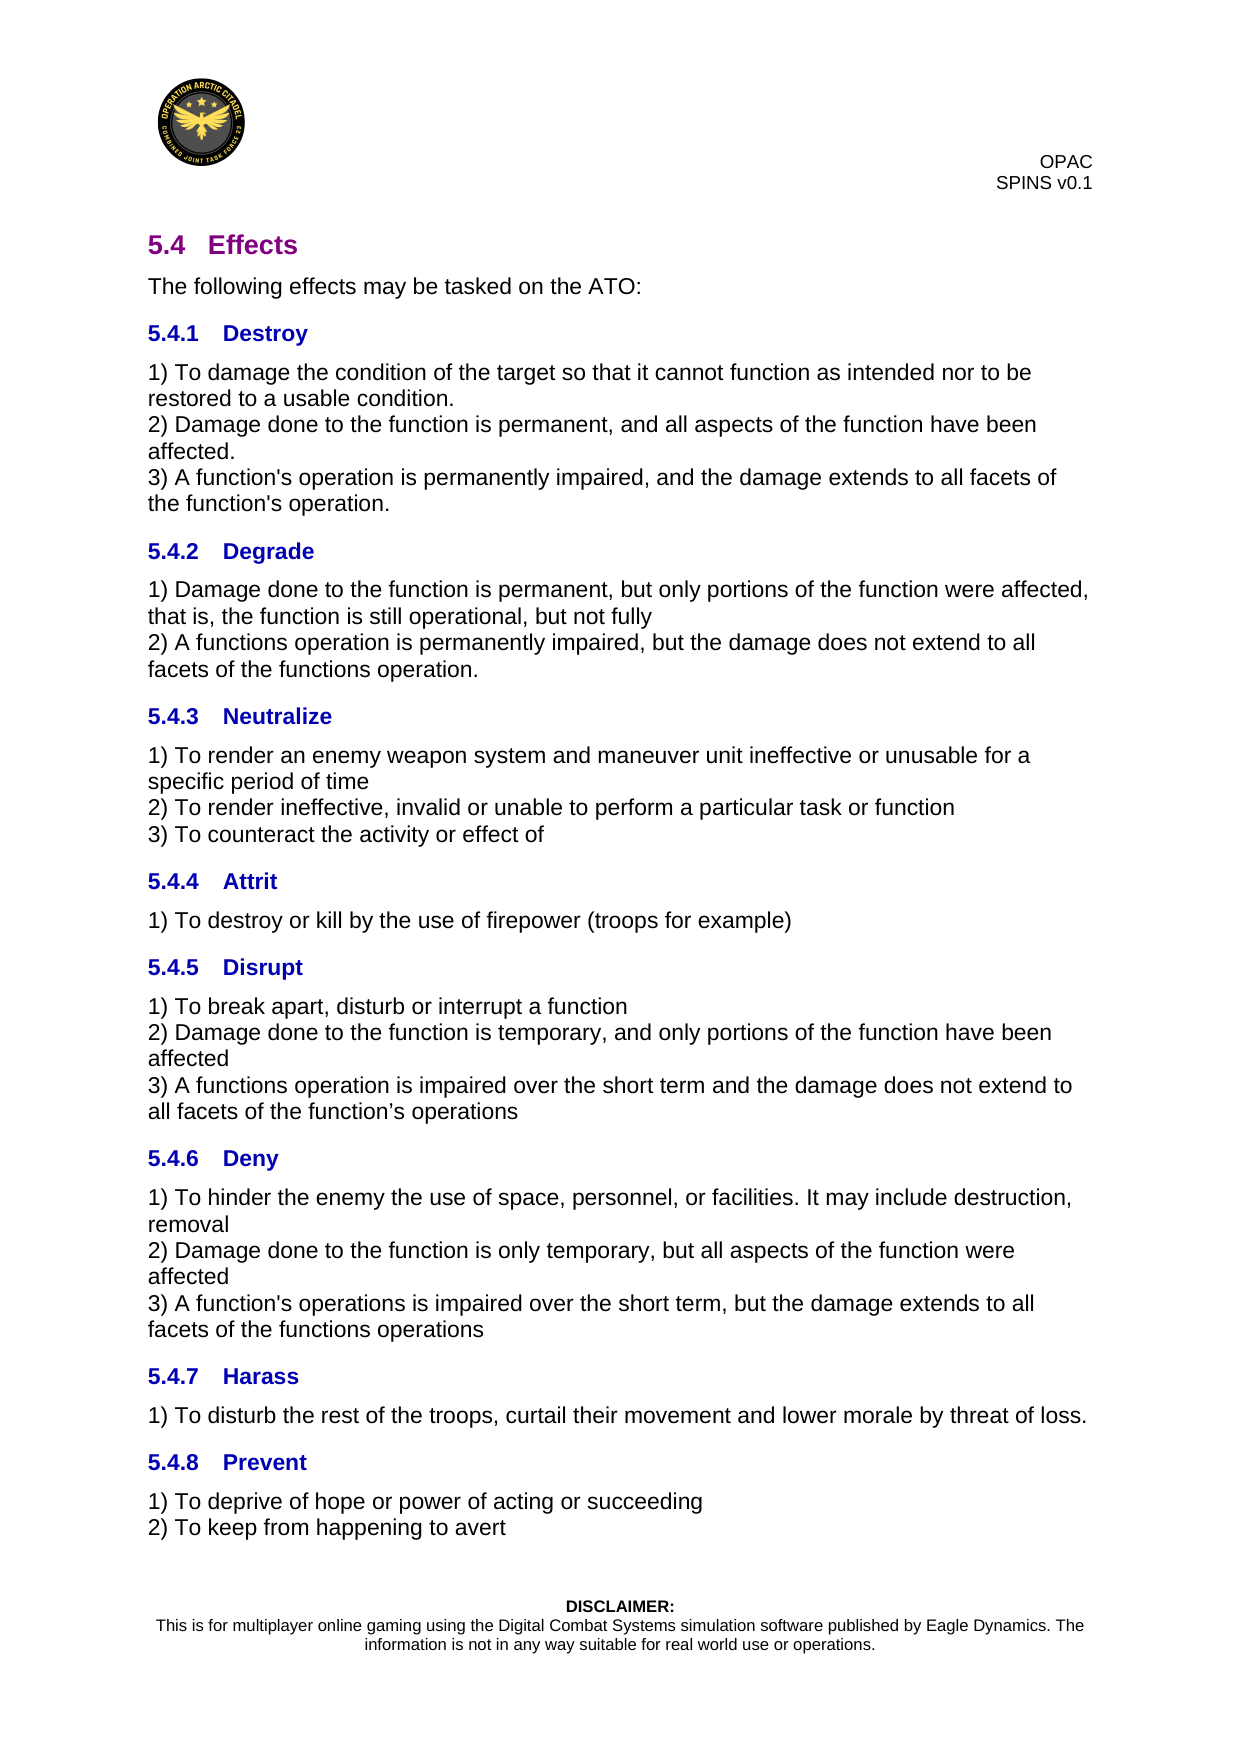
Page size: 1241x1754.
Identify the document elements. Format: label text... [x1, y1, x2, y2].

text 1) To hinder the enemy the use of space, personnel, or facilities. It may include destruction, removal [148, 1184, 1093, 1237]
text 1) To disturb the rest of the troops, curtail their movement and lower morale by threat of loss. [148, 1402, 1093, 1428]
text 2) To keep from happening to avert [148, 1514, 1093, 1541]
text 1) To destroy or kill by the use of firepower (troops for example) [148, 907, 1093, 933]
subtitle Harass [148, 1363, 1093, 1389]
text 1) To render an enemy weapon system and maneuver unit ineffective or unusable for a specific period of time [148, 742, 1093, 794]
text 3) A function's operation is permanently impaired, and the damage extends to all facets of the function's operation. [148, 464, 1093, 517]
subtitle Disrupt [148, 954, 1093, 980]
text 1) To damage the condition of the target so that it cannot function as intended nor to be restored to a usable condition. [148, 359, 1093, 411]
text 2) Damage done to the function is permanent, and all aspects of the function have been affected. [148, 411, 1093, 464]
text 2) Damage done to the function is temporary, and only portions of the function have been affected [148, 1019, 1093, 1072]
subtitle Deny [148, 1145, 1093, 1172]
text 1) Damage done to the function is permanent, but only portions of the function were affected, that is, the function is still operational, but not fully [148, 576, 1093, 629]
subtitle Prevent [148, 1449, 1093, 1476]
picture [147, 73, 251, 169]
subtitle Destroy [148, 320, 1093, 346]
text 1) To deprive of hope or power of acting or succeeding [148, 1488, 1093, 1514]
text 2) To render ineffective, invalid or unable to perform a particular task or function [148, 794, 1093, 821]
text 1) To break apart, disturb or interrupt a function [148, 993, 1093, 1019]
text 3) A function's operations is impaired over the short term, but the damage extends to all facets of the functions operations [148, 1289, 1093, 1342]
text 3) To counteract the activity or effect of [148, 821, 1093, 847]
subtitle Effects [148, 229, 1093, 260]
text 2) Damage done to the function is only temporary, but all aspects of the function were affected [148, 1237, 1093, 1289]
text 3) A functions operation is impaired over the short term and the damage does not extend to all facets of the function’s operations [148, 1072, 1093, 1124]
subtitle Degrade [148, 538, 1093, 564]
subtitle Attrit [148, 868, 1093, 894]
text 2) A functions operation is permanently impaired, but the damage does not extend to all facets of the functions operation. [148, 629, 1093, 682]
subtitle Neutralize [148, 703, 1093, 729]
text The following effects may be tasked on the ATO: [148, 273, 1093, 299]
